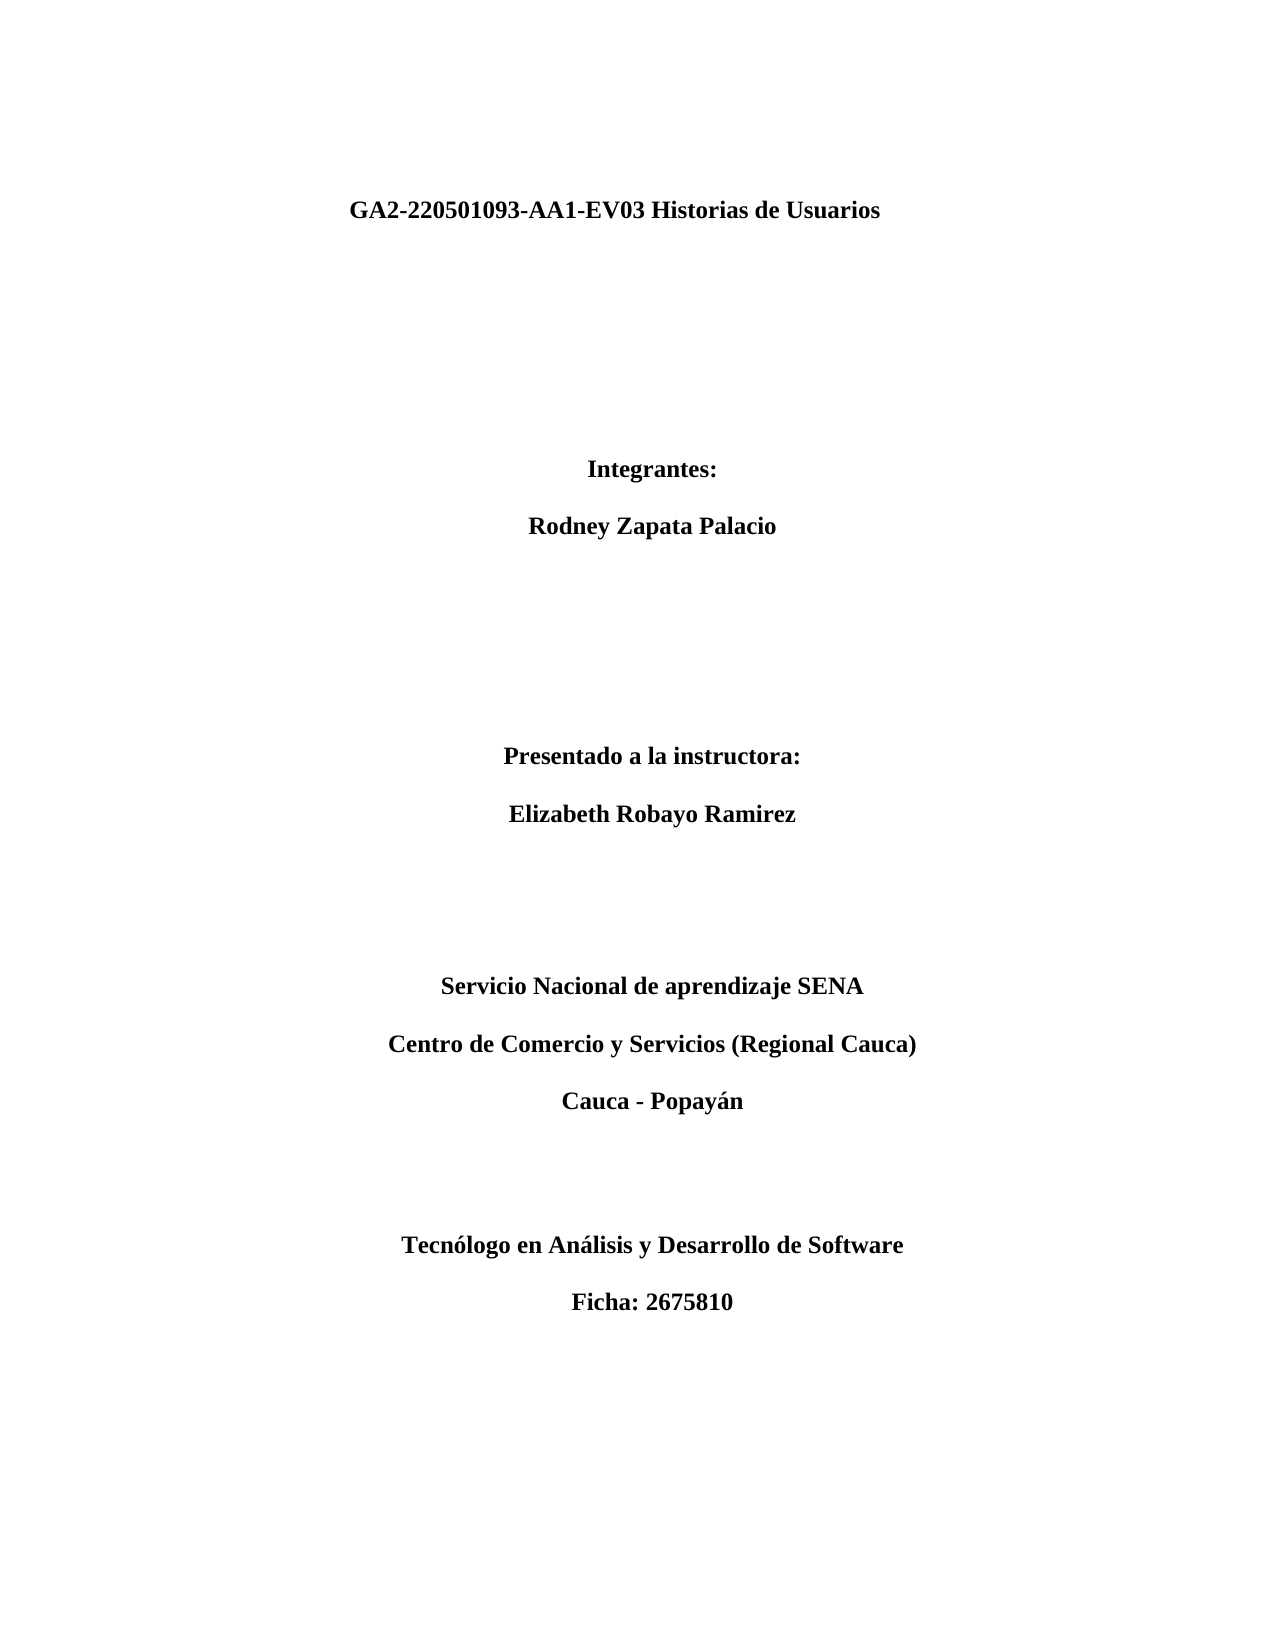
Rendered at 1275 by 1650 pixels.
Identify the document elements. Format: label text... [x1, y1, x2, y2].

text Integrantes: [207, 454, 1098, 482]
text Ficha: 2675810 [207, 1287, 1098, 1316]
text Centro de Comercio y Servicios (Regional Cauca) [207, 1029, 1098, 1057]
text GA2-220501093-AA1-EV03 Historias de Usuarios [207, 195, 1023, 224]
text Presentado a la instructora: [207, 741, 1098, 770]
text Servicio Nacional de aprendizaje SENA [207, 971, 1098, 1000]
text Elizabeth Robayo Ramirez [207, 799, 1098, 827]
text Tecnólogo en Análisis y Desarrollo de Software [207, 1230, 1098, 1259]
text Rodney Zapata Palacio [207, 511, 1098, 540]
text Cauca - Popayán [207, 1086, 1098, 1115]
